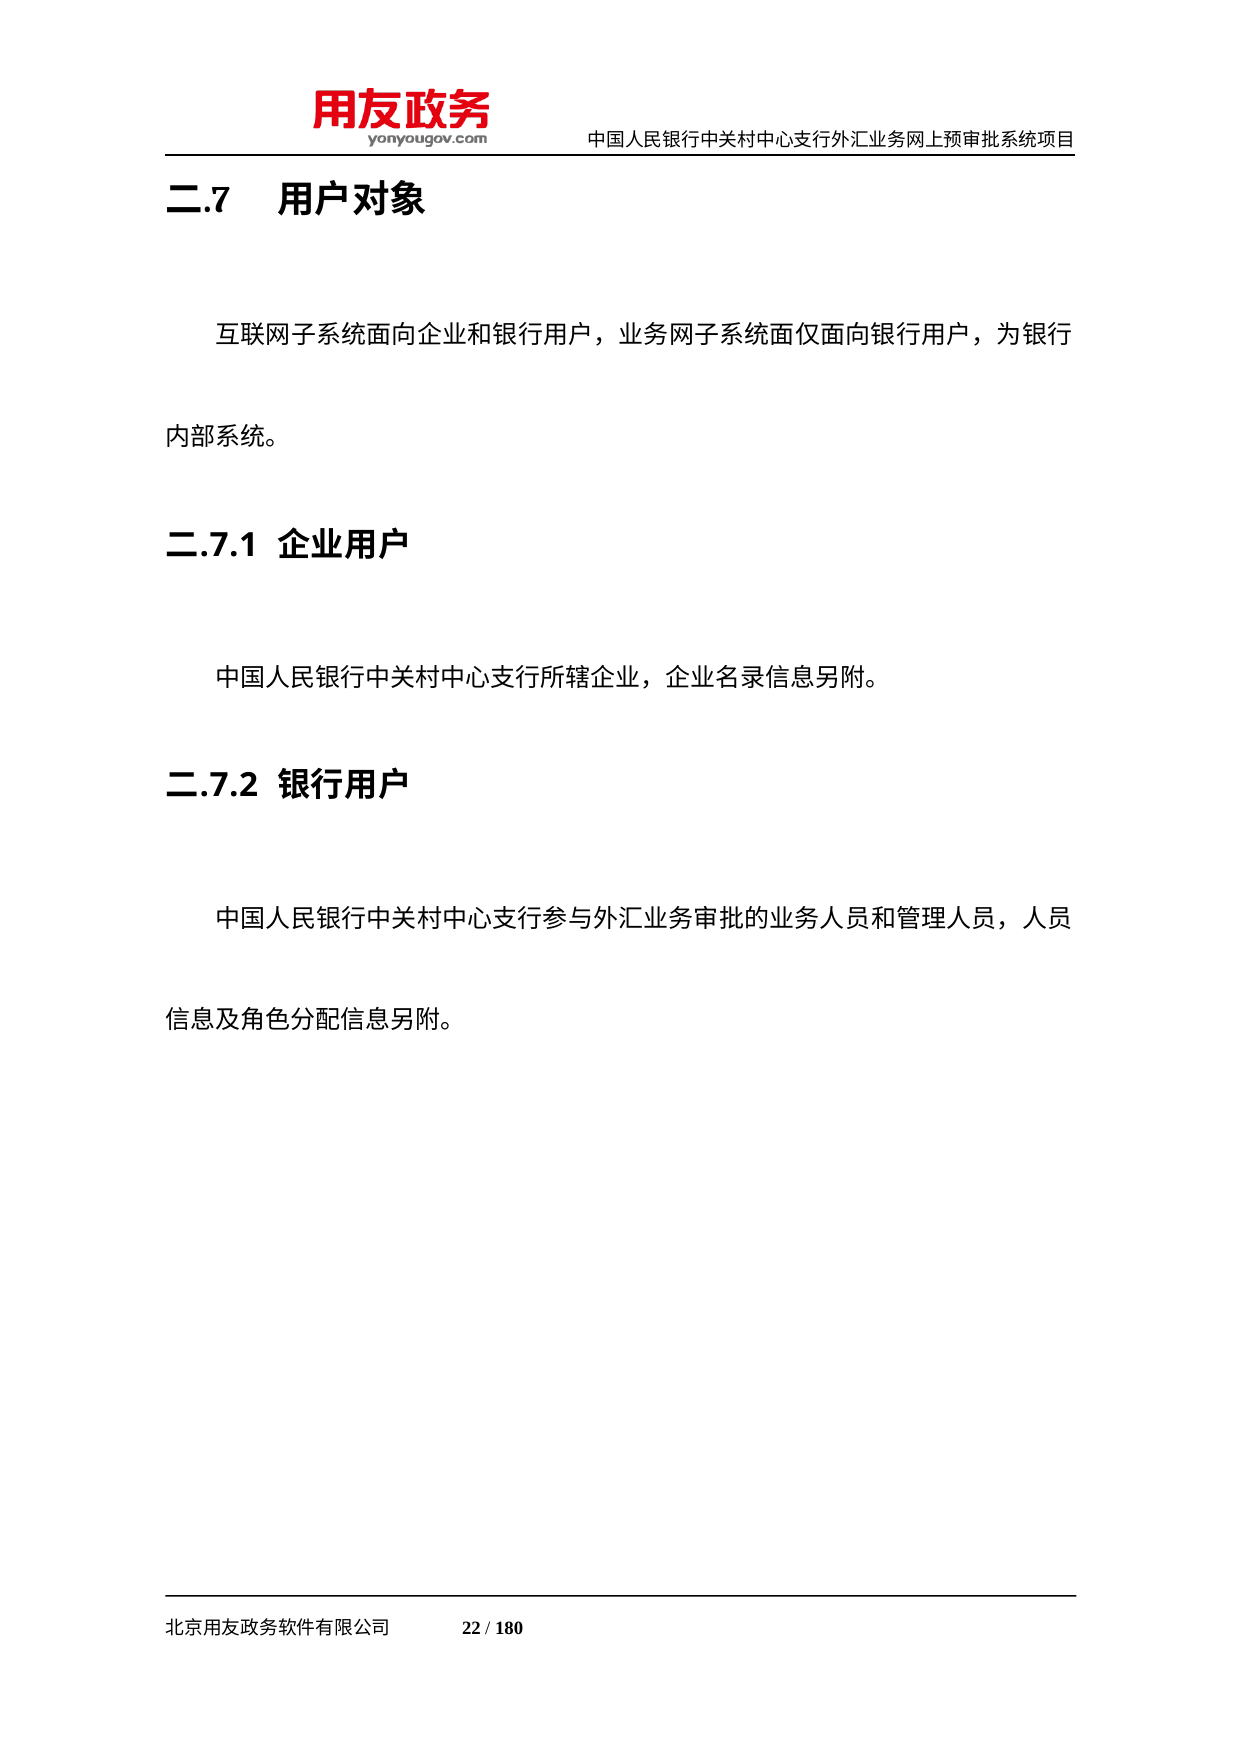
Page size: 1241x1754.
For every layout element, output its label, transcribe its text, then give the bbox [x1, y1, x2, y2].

subtitle 企业用户 [165, 508, 1075, 576]
picture [313, 88, 489, 147]
text 中国人民银行中关村中心支行参与外汇业务审批的业务人员和管理人员，人员信息及角色分配信息另附。 [165, 882, 1075, 1052]
text 互联网子系统面向企业和银行用户，业务网子系统面仅面向银行用户，为银行内部系统。 [165, 299, 1075, 469]
subtitle 银行用户 [165, 748, 1075, 816]
subtitle 用户对象 [165, 162, 1075, 230]
text 中国人民银行中关村中心支行所辖企业，企业名录信息另附。 [165, 642, 1075, 709]
